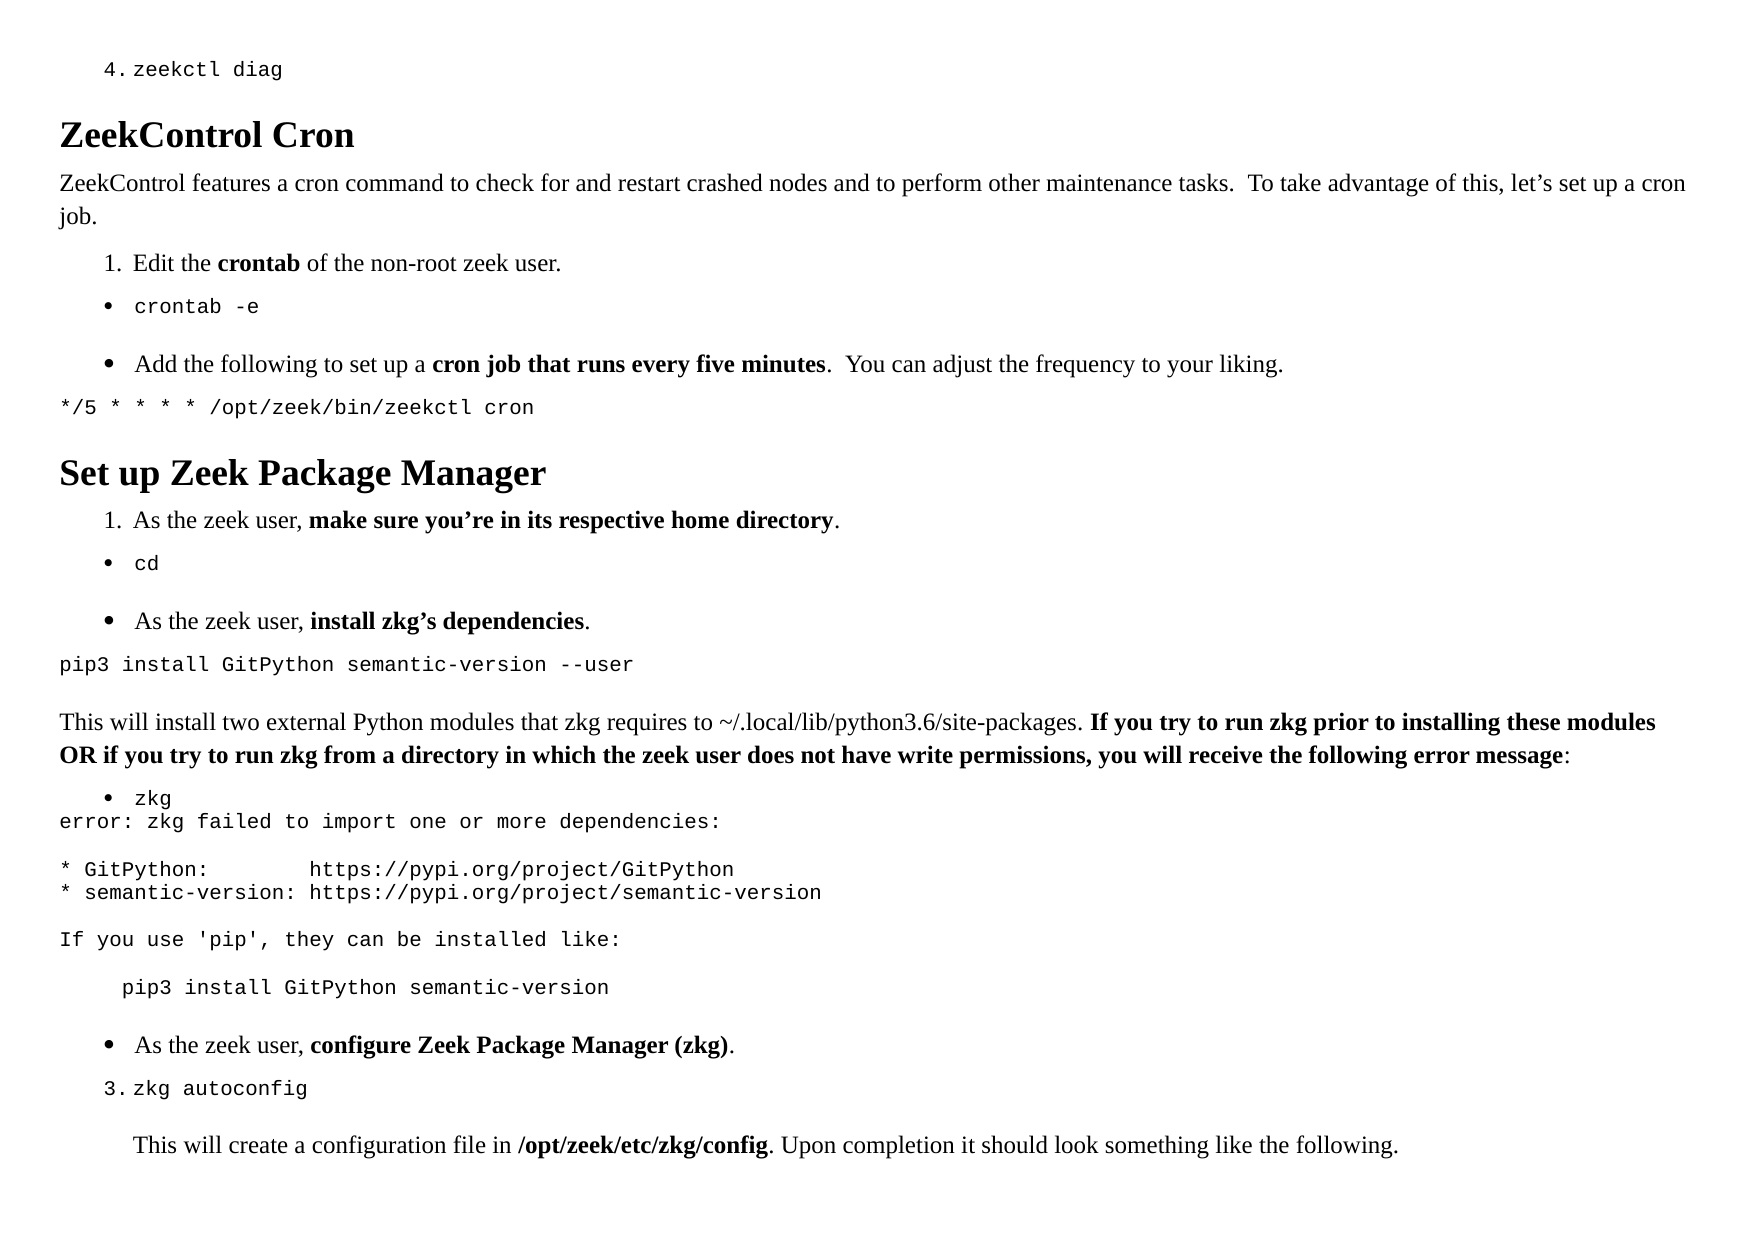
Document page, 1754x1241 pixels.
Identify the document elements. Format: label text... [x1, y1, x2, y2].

text pip3 install GitPython semantic-version --user [59, 654, 1695, 677]
text This will install two external Python modules that zkg requires to ~/.local/lib/python3.6/site-packages. If you try to run zkg prior to installing these modules OR if you try to run zkg from a directory in which the zeek user does not have write permissions, you will receive the following error message: [59, 707, 1695, 769]
text pip3 install GitPython semantic-version [59, 977, 1695, 1000]
list This will create a configuration file in /opt/zeek/etc/zkg/config. Upon completion it should look something like the following. [133, 1131, 1695, 1159]
list zeekctl diag [103, 59, 1695, 83]
subtitle ZeekControl Cron [59, 112, 1695, 155]
list zkg autoconfig [103, 1077, 1695, 1101]
text * GitPython: https://pypi.org/project/GitPython [59, 858, 1695, 882]
list Edit the crontab of the non-root zeek user. [103, 248, 1695, 277]
text If you use 'pip', they can be installed like: [59, 929, 1695, 953]
subtitle Set up Zeek Package Manager [59, 450, 1695, 493]
list As the zeek user, make sure you’re in its respective home directory. [103, 506, 1695, 534]
list As the zeek user, install zkg’s dependencies. [104, 606, 1695, 635]
text ZeekControl features a cron command to check for and restart crashed nodes and to perform other maintenance tasks. To take advantage of this, let’s set up a cron job. [59, 168, 1695, 229]
list crontab -e [104, 296, 1695, 320]
list cd [104, 553, 1695, 577]
list As the zeek user, configure Zeek Package Manager (zkg). [104, 1030, 1695, 1059]
list Add the following to set up a cron job that runs every five minutes. You can adjust the frequency to your liking. [104, 349, 1695, 378]
list zkg [104, 788, 1695, 811]
text error: zkg failed to import one or more dependencies: [59, 811, 1695, 835]
text * semantic-version: https://pypi.org/project/semantic-version [59, 882, 1695, 906]
text */5 * * * * /opt/zeek/bin/zeekctl cron [59, 397, 1695, 420]
